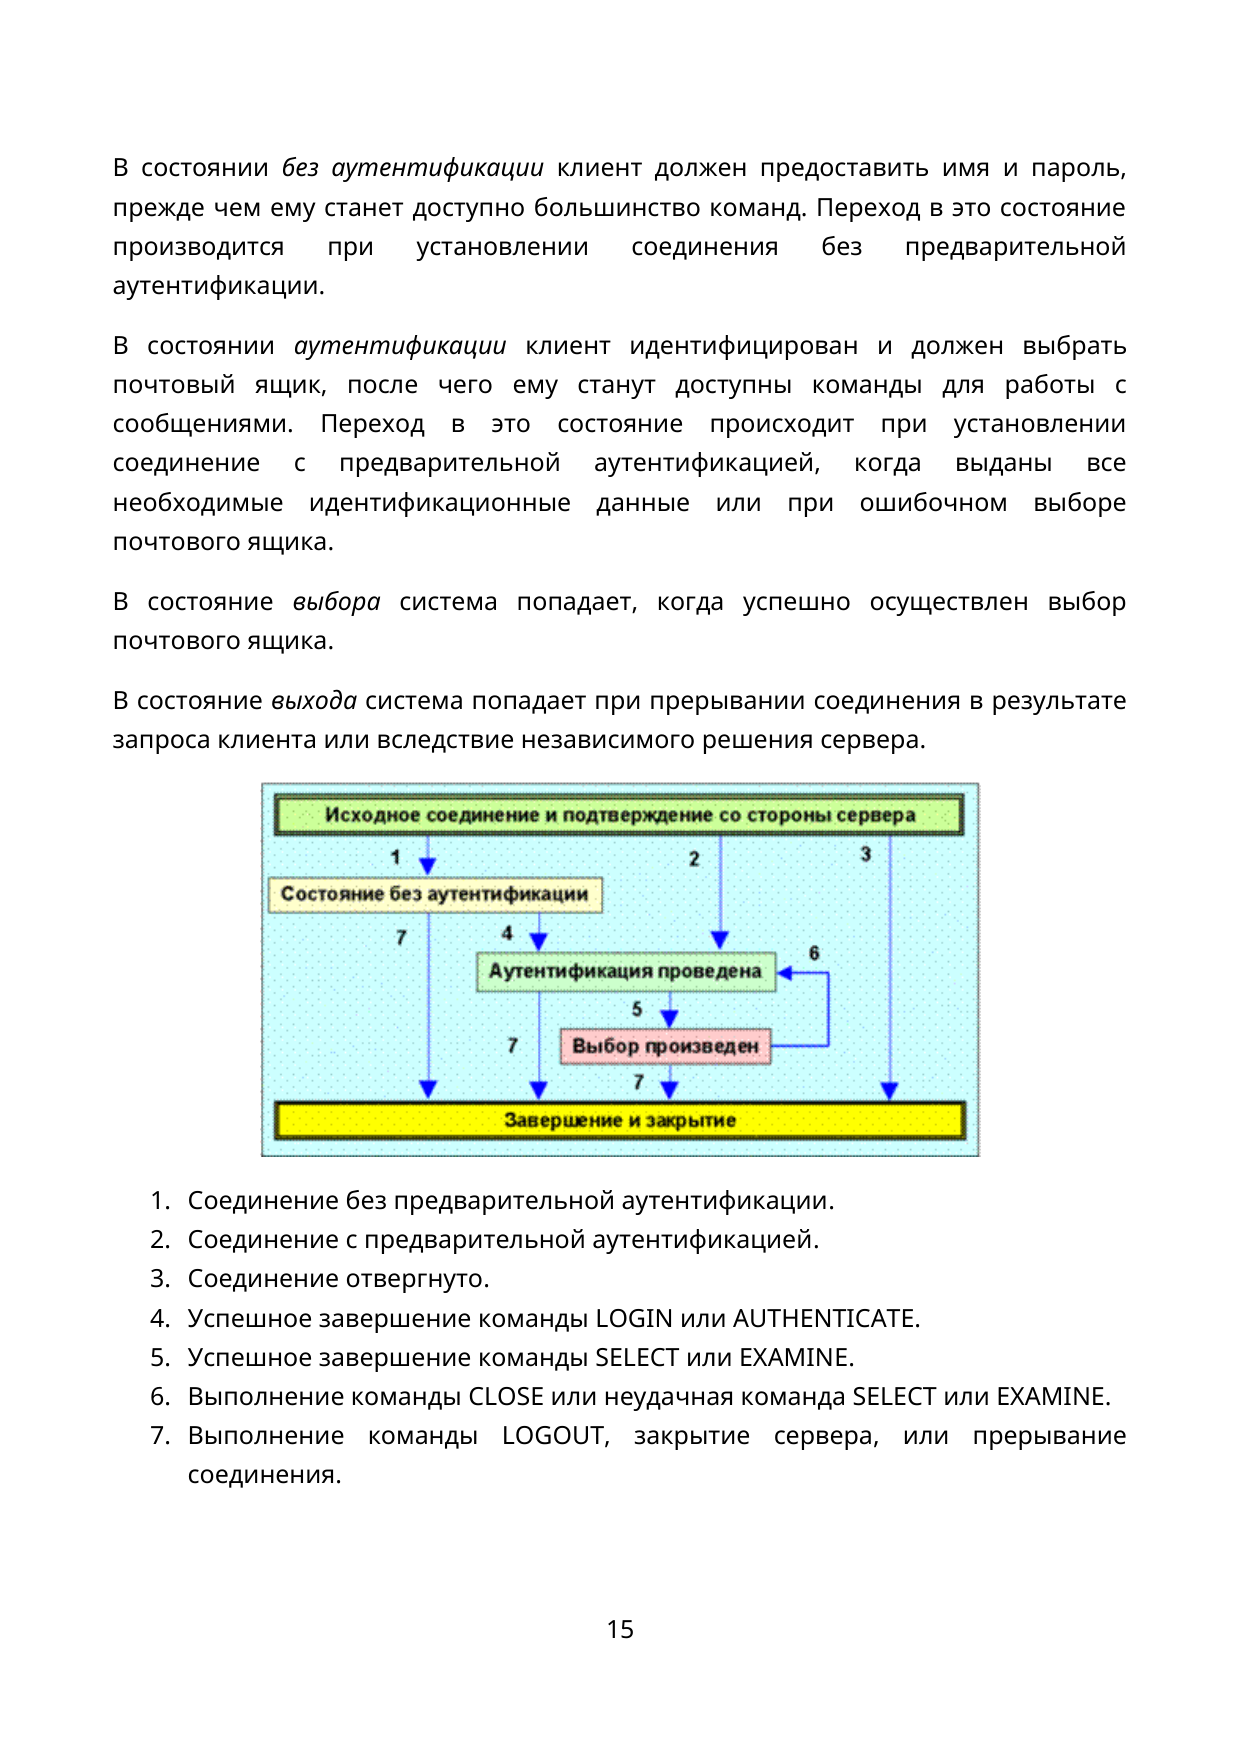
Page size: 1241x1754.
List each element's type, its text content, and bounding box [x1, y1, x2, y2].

text В состоянии аутентификации клиент идентифицирован и должен выбрать почтовый ящик, после чего ему станут доступны команды для работы с сообщениями. Переход в это состояние происходит при установлении соединение с предварительной аутентификацией, когда выданы все необходимые идентификационные данные или при ошибочном выборе почтового ящика. [112, 327, 1128, 557]
list Соединение без предварительной аутентификации. [150, 1183, 1128, 1217]
text В состояние выбора система попадает, когда успешно осуществлен выбор почтового ящика. [112, 583, 1128, 657]
list Выполнение команды CLOSE или неудачная команда SELECT или EXAMINE. [150, 1378, 1128, 1413]
list Соединение с предварительной аутентификацией. [150, 1222, 1128, 1256]
text В состоянии без аутентификации клиент должен предоставить имя и пароль, прежде чем ему станет доступно большинство команд. Переход в это состояние производится при установлении соединения без предварительной аутентификации. [112, 150, 1128, 302]
text В состояние выхода система попадает при прерывании соединения в результате запроса клиента или вследствие независимого решения сервера. [112, 682, 1128, 756]
picture [260, 781, 981, 1157]
list Соединение отвергнуто. [150, 1261, 1128, 1295]
list Успешное завершение команды SELECT или EXAMINE. [150, 1339, 1128, 1373]
list Успешное завершение команды LOGIN или AUTHENTICATE. [150, 1300, 1128, 1334]
list Выполнение команды LOGOUT, закрытие сервера, или прерывание соединения. [150, 1418, 1128, 1491]
